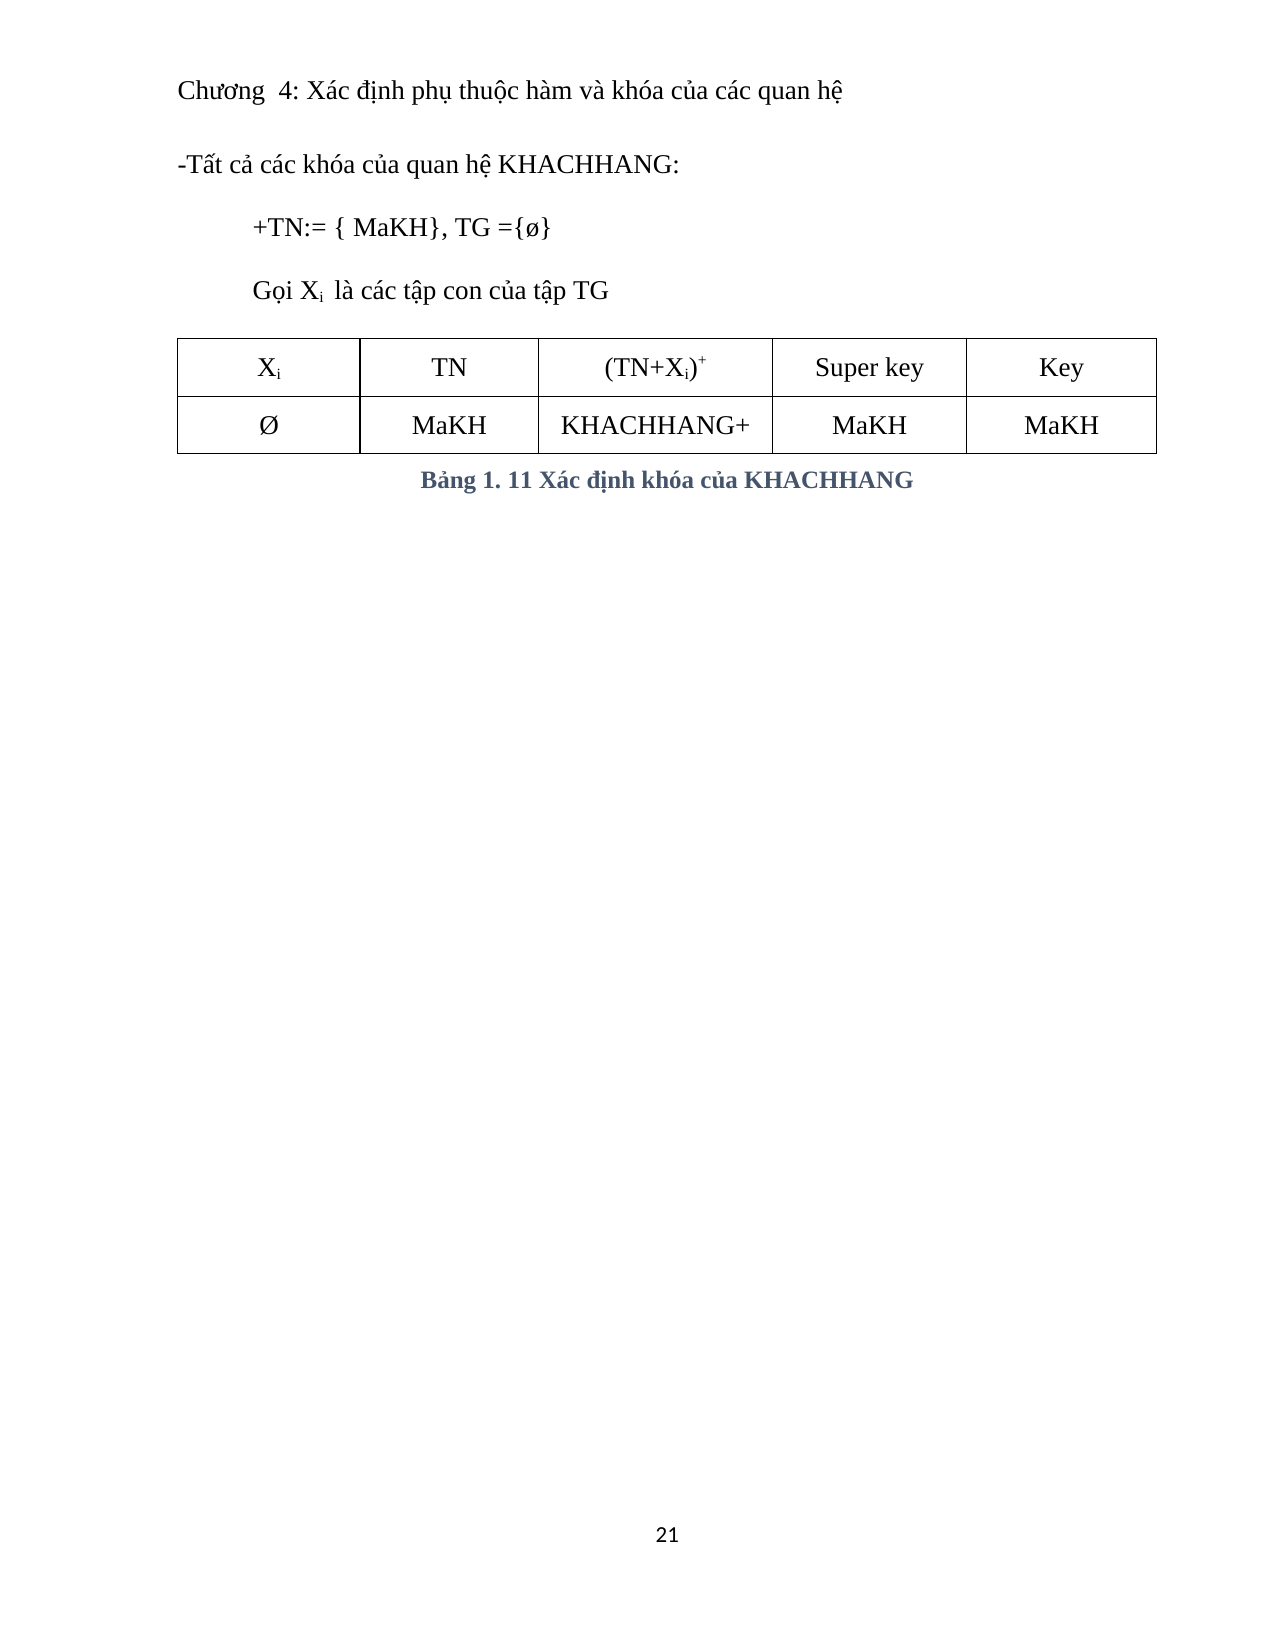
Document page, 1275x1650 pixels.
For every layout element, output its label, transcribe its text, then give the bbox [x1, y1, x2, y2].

text Gọi Xi là các tập con của tập TG [177, 274, 1157, 306]
table_header Xi [178, 339, 359, 396]
table_header TN [361, 339, 538, 396]
table_header Super key [773, 339, 966, 396]
table_header (TN+Xi)+ [539, 339, 772, 396]
table_cell MaKH [773, 397, 966, 453]
table_cell Ø [178, 397, 359, 453]
text +TN:= { MaKH}, TG ={ø} [177, 211, 1157, 242]
table_cell MaKH [967, 397, 1156, 453]
table_cell MaKH [361, 397, 538, 453]
table_cell KHACHHANG+ [539, 397, 772, 453]
text -Tất cả các khóa của quan hệ KHACHHANG: [177, 148, 1157, 179]
text Bảng 1. 11 Xác định khóa của KHACHHANG [177, 465, 1157, 493]
table_header Key [967, 339, 1156, 396]
